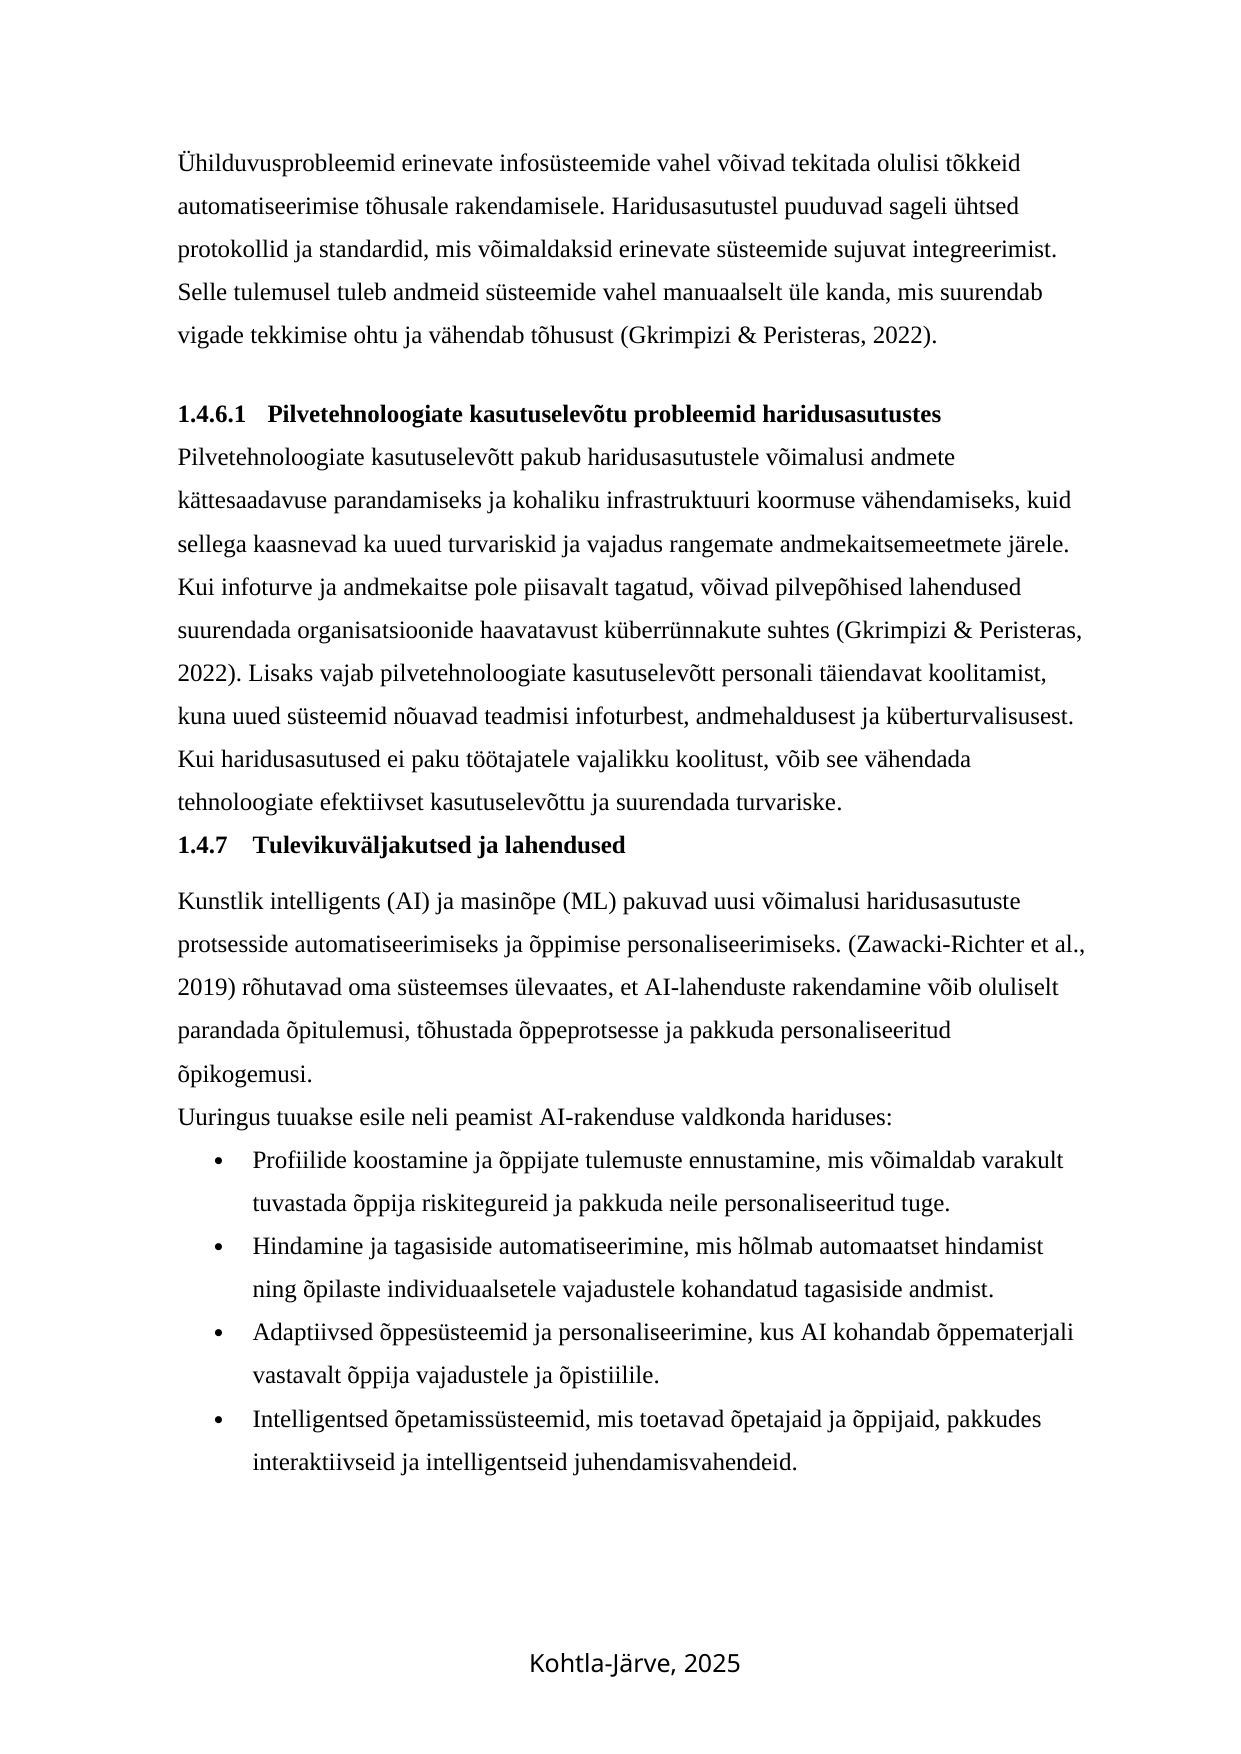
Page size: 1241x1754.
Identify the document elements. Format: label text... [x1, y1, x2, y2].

subtitle Tulevikuväljakutsed ja lahendused [177, 831, 1092, 859]
text Pilvetehnoloogiate kasutuselevõtt pakub haridusasutustele võimalusi andmete kättesaadavuse parandamiseks ja kohaliku infrastruktuuri koormuse vähendamiseks, kuid sellega kaasnevad ka uued turvariskid ja vajadus rangemate andmekaitsemeetmete järele. Kui infoturve ja andmekaitse pole piisavalt tagatud, võivad pilvepõhised lahendused suurendada organisatsioonide haavatavust küberrünnakute suhtes (Gkrimpizi & Peristeras, 2022). Lisaks vajab pilvetehnoloogiate kasutuselevõtt personali täiendavat koolitamist, kuna uued süsteemid nõuavad teadmisi infoturbest, andmehaldusest ja küberturvalisusest. Kui haridusasutused ei paku töötajatele vajalikku koolitust, võib see vähendada tehnoloogiate efektiivset kasutuselevõttu ja suurendada turvariske. [177, 442, 1092, 816]
text Kunstlik intelligents (AI) ja masinõpe (ML) pakuvad uusi võimalusi haridusasutuste protsesside automatiseerimiseks ja õppimise personaliseerimiseks. (Zawacki-Richter et al., 2019) rõhutavad oma süsteemses ülevaates, et AI-lahenduste rakendamine võib oluliselt parandada õpitulemusi, tõhustada õppeprotsesse ja pakkuda personaliseeritud õpikogemusi. [177, 886, 1092, 1087]
list Hindamine ja tagasiside automatiseerimine, mis hõlmab automaatset hindamist ning õpilaste individuaalsetele vajadustele kohandatud tagasiside andmist. [215, 1231, 1092, 1303]
text Uuringus tuuakse esile neli peamist AI-rakenduse valdkonda hariduses: [177, 1102, 1092, 1131]
subtitle Pilvetehnoloogiate kasutuselevõtu probleemid haridusasutustes [177, 399, 1092, 428]
list Intelligentsed õpetamissüsteemid, mis toetavad õpetajaid ja õppijaid, pakkudes interaktiivseid ja intelligentseid juhendamisvahendeid. [215, 1404, 1092, 1476]
list Profiilide koostamine ja õppijate tulemuste ennustamine, mis võimaldab varakult tuvastada õppija riskitegureid ja pakkuda neile personaliseeritud tuge. [215, 1145, 1092, 1217]
text Ühilduvusprobleemid erinevate infosüsteemide vahel võivad tekitada olulisi tõkkeid automatiseerimise tõhusale rakendamisele. Haridusasutustel puuduvad sageli ühtsed protokollid ja standardid, mis võimaldaksid erinevate süsteemide sujuvat integreerimist. Selle tulemusel tuleb andmeid süsteemide vahel manuaalselt üle kanda, mis suurendab vigade tekkimise ohtu ja vähendab tõhusust (Gkrimpizi & Peristeras, 2022). [177, 148, 1092, 349]
list Adaptiivsed õppesüsteemid ja personaliseerimine, kus AI kohandab õppematerjali vastavalt õppija vajadustele ja õpistiilile. [215, 1317, 1092, 1389]
